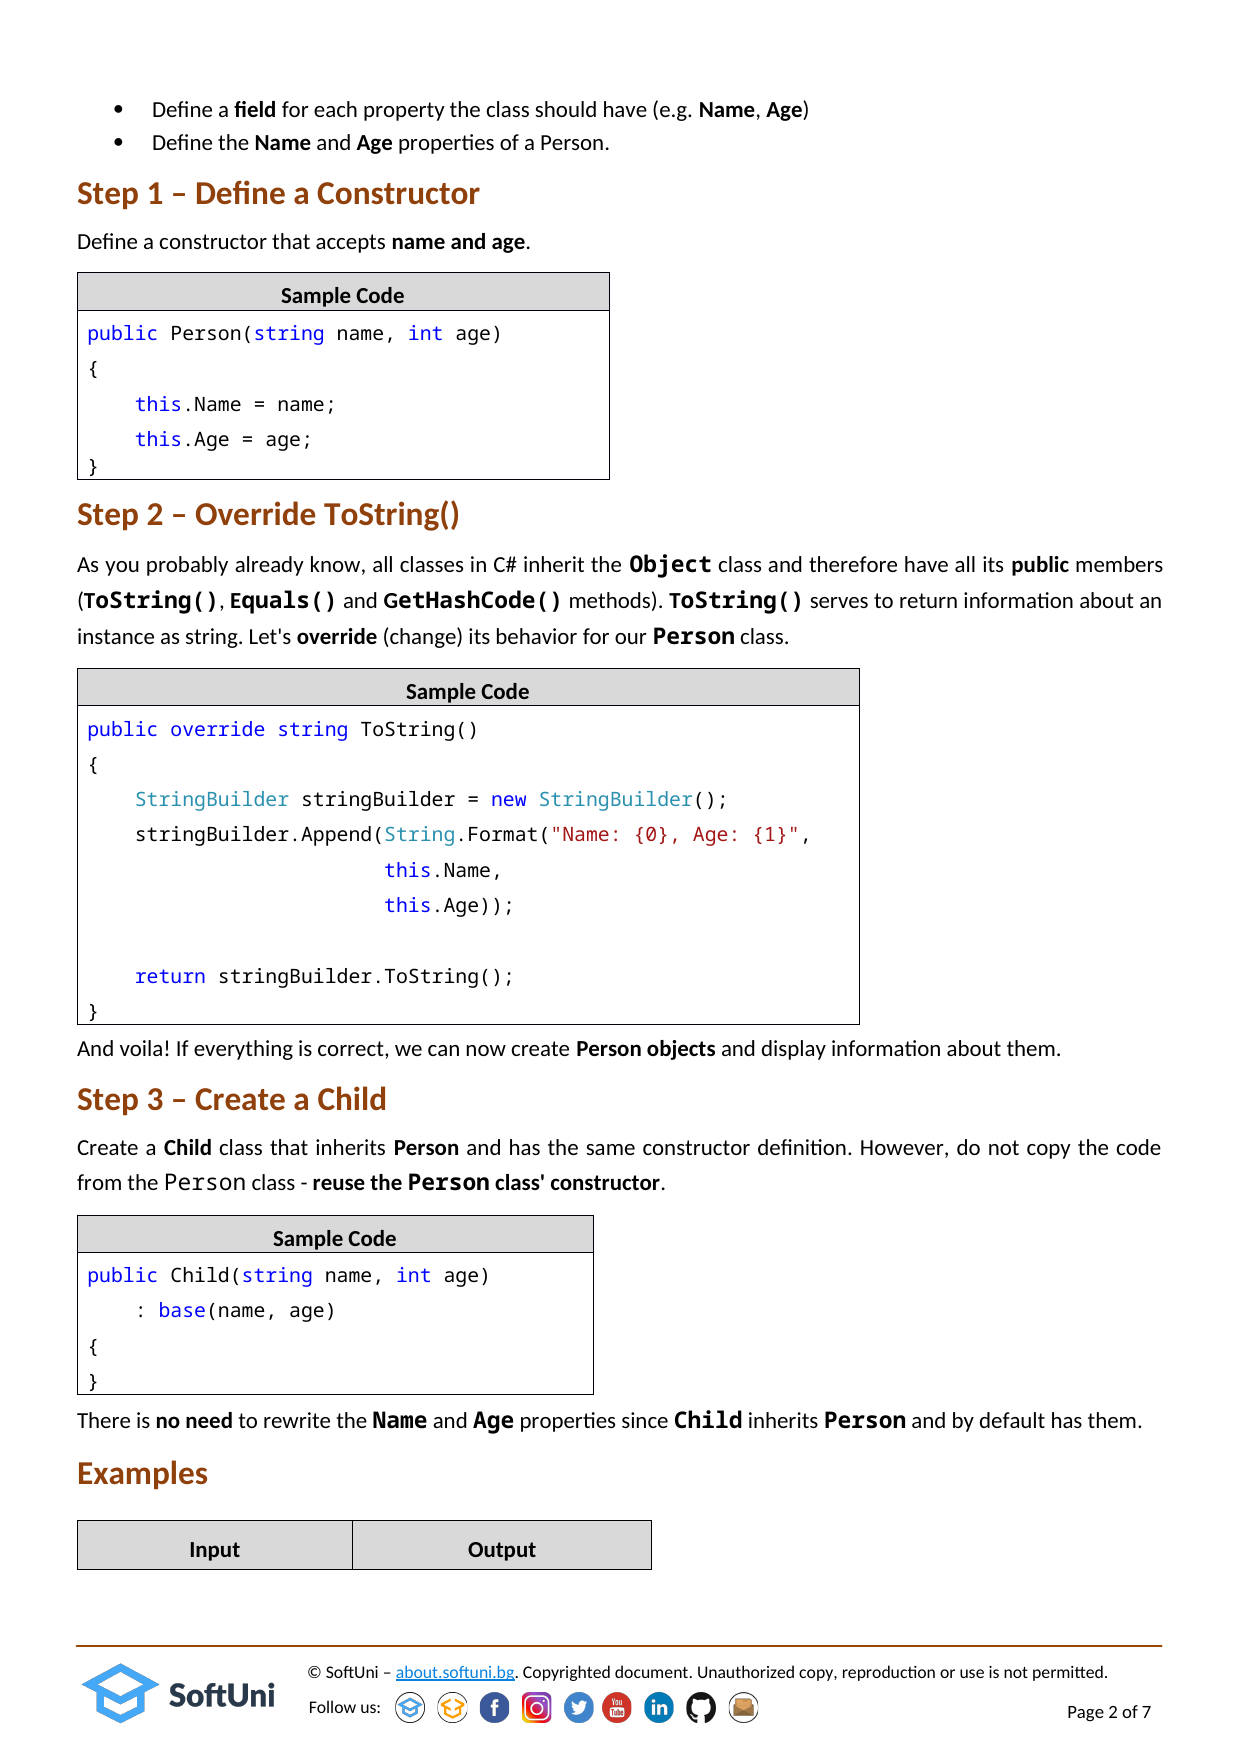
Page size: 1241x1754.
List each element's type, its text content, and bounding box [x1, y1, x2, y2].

picture [644, 1692, 653, 1701]
picture [658, 1705, 667, 1714]
picture [479, 1692, 510, 1723]
subtitle Step 2 – Override ToString() [77, 493, 1163, 533]
picture [665, 1692, 674, 1701]
subtitle Examples [77, 1452, 1163, 1493]
subtitle Step 1 – Define a Constructor [77, 172, 1163, 213]
picture [522, 1692, 552, 1723]
text Define a constructor that accepts name and age. [77, 227, 1163, 255]
subtitle Step 3 – Create a Child [77, 1078, 1163, 1119]
table_cell public Child(string name, int age) : base(name, age) { } [78, 1253, 593, 1394]
table_cell public override string ToString() { StringBuilder stringBuilder = new StringBuilder(); stringBuilder.Append(String.Format("Name: {0}, Age: {1}", this.Name, this.Age)); return stringBuilder.ToString(); } [78, 706, 859, 1024]
table_header Sample Code [78, 1216, 593, 1252]
picture [602, 1692, 632, 1723]
picture [686, 1692, 716, 1723]
text And voila! If everything is correct, we can now create Person objects and display information about them. [77, 1034, 1163, 1062]
table_header Sample Code [78, 669, 859, 705]
text As you probably already know, all classes in C# inherit the Object class and therefore have all its public members (ToString(), Equals() and GetHashCode() methods). ToString() serves to return information about an instance as string. Let's override (change) its behavior for our Person class. [77, 548, 1163, 651]
table_cell public Person(string name, int age) { this.Name = name; this.Age = age; } [78, 311, 609, 479]
table_header Output [353, 1521, 651, 1569]
text There is no need to rewrite the Name and Age properties since Child inherits Person and by default has them. [77, 1404, 1163, 1435]
list Define the Name and Age properties of a Person. [114, 128, 1163, 156]
text Create a Child class that inherits Person and has the same constructor definition. However, do not copy the code from the Person class - reuse the Person class' constructor. [77, 1133, 1163, 1197]
picture [728, 1692, 759, 1723]
table_header Sample Code [78, 273, 609, 310]
picture [665, 1714, 674, 1723]
picture [395, 1692, 425, 1723]
list Define a field for each property the class should have (e.g. Name, Age) [114, 95, 1163, 123]
picture [437, 1692, 468, 1723]
picture [75, 1658, 281, 1729]
table_header Input [78, 1521, 352, 1569]
picture [564, 1692, 594, 1723]
picture [644, 1714, 653, 1723]
